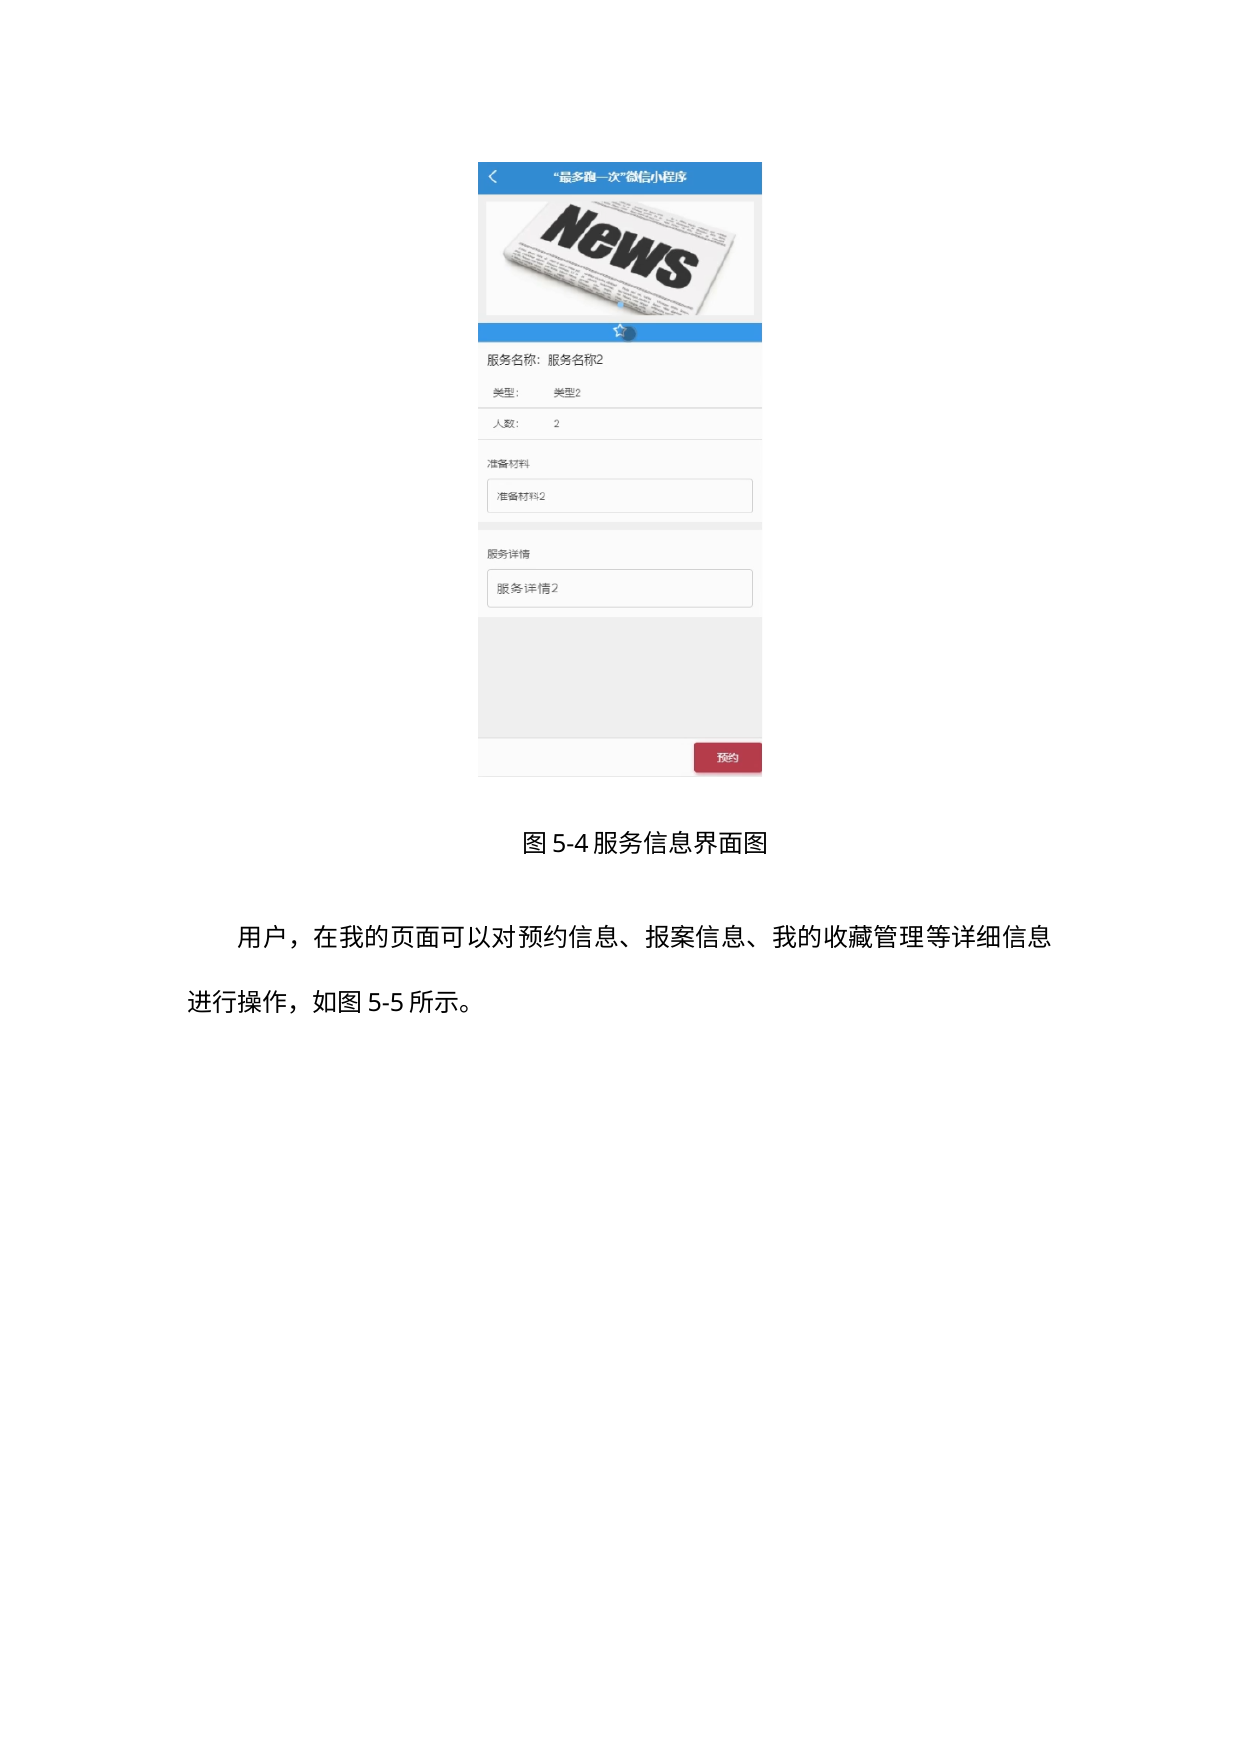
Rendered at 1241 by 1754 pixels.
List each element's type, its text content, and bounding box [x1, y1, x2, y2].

picture [478, 162, 763, 777]
text 图5-4服务信息界面图 [187, 809, 1053, 874]
text 用户，在我的页面可以对预约信息、报案信息、我的收藏管理等详细信息进行操作，如图5-5所示。 [187, 903, 1053, 1033]
